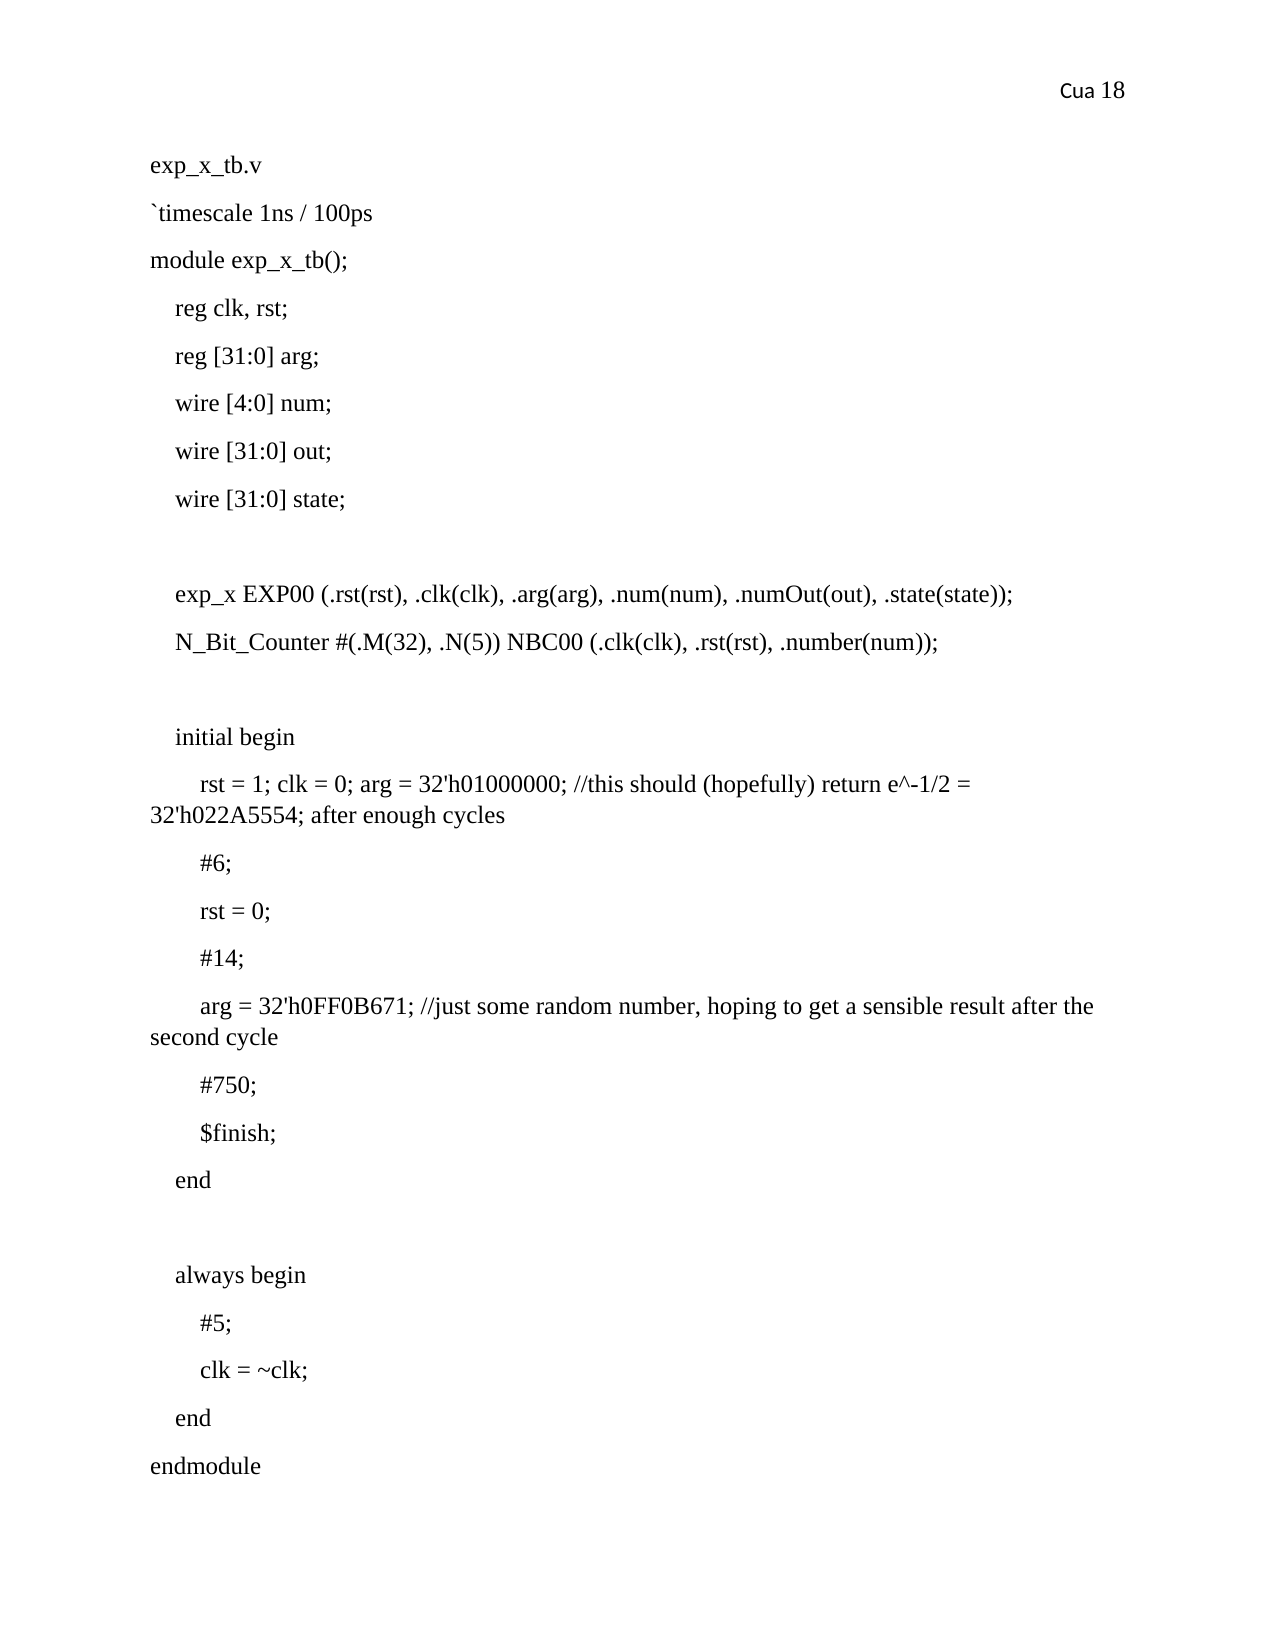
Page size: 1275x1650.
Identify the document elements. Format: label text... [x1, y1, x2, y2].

text initial begin [150, 722, 1125, 750]
text wire [31:0] state; [150, 484, 1125, 513]
text reg clk, rst; [150, 293, 1125, 322]
text endmodule [150, 1451, 1125, 1479]
text #6; [150, 848, 1125, 877]
text arg = 32'h0FF0B671; //just some random number, hoping to get a sensible result after the second cycle [150, 991, 1125, 1051]
text $finish; [150, 1118, 1125, 1146]
text wire [31:0] out; [150, 436, 1125, 465]
text always begin [150, 1260, 1125, 1289]
text wire [4:0] num; [150, 388, 1125, 417]
text exp_x_tb.v [150, 150, 1125, 179]
text exp_x EXP00 (.rst(rst), .clk(clk), .arg(arg), .num(num), .numOut(out), .state(state)); [150, 579, 1125, 608]
text clk = ~clk; [150, 1355, 1125, 1384]
text N_Bit_Counter #(.M(32), .N(5)) NBC00 (.clk(clk), .rst(rst), .number(num)); [150, 627, 1125, 656]
text rst = 1; clk = 0; arg = 32'h01000000; //this should (hopefully) return e^-1/2 = 32'h022A5554; after enough cycles [150, 769, 1125, 829]
text module exp_x_tb(); [150, 245, 1125, 274]
text rst = 0; [150, 896, 1125, 924]
text `timescale 1ns / 100ps [150, 198, 1125, 226]
text #14; [150, 943, 1125, 972]
text reg [31:0] arg; [150, 341, 1125, 369]
text end [150, 1403, 1125, 1432]
text end [150, 1165, 1125, 1194]
text #750; [150, 1070, 1125, 1099]
text #5; [150, 1308, 1125, 1336]
